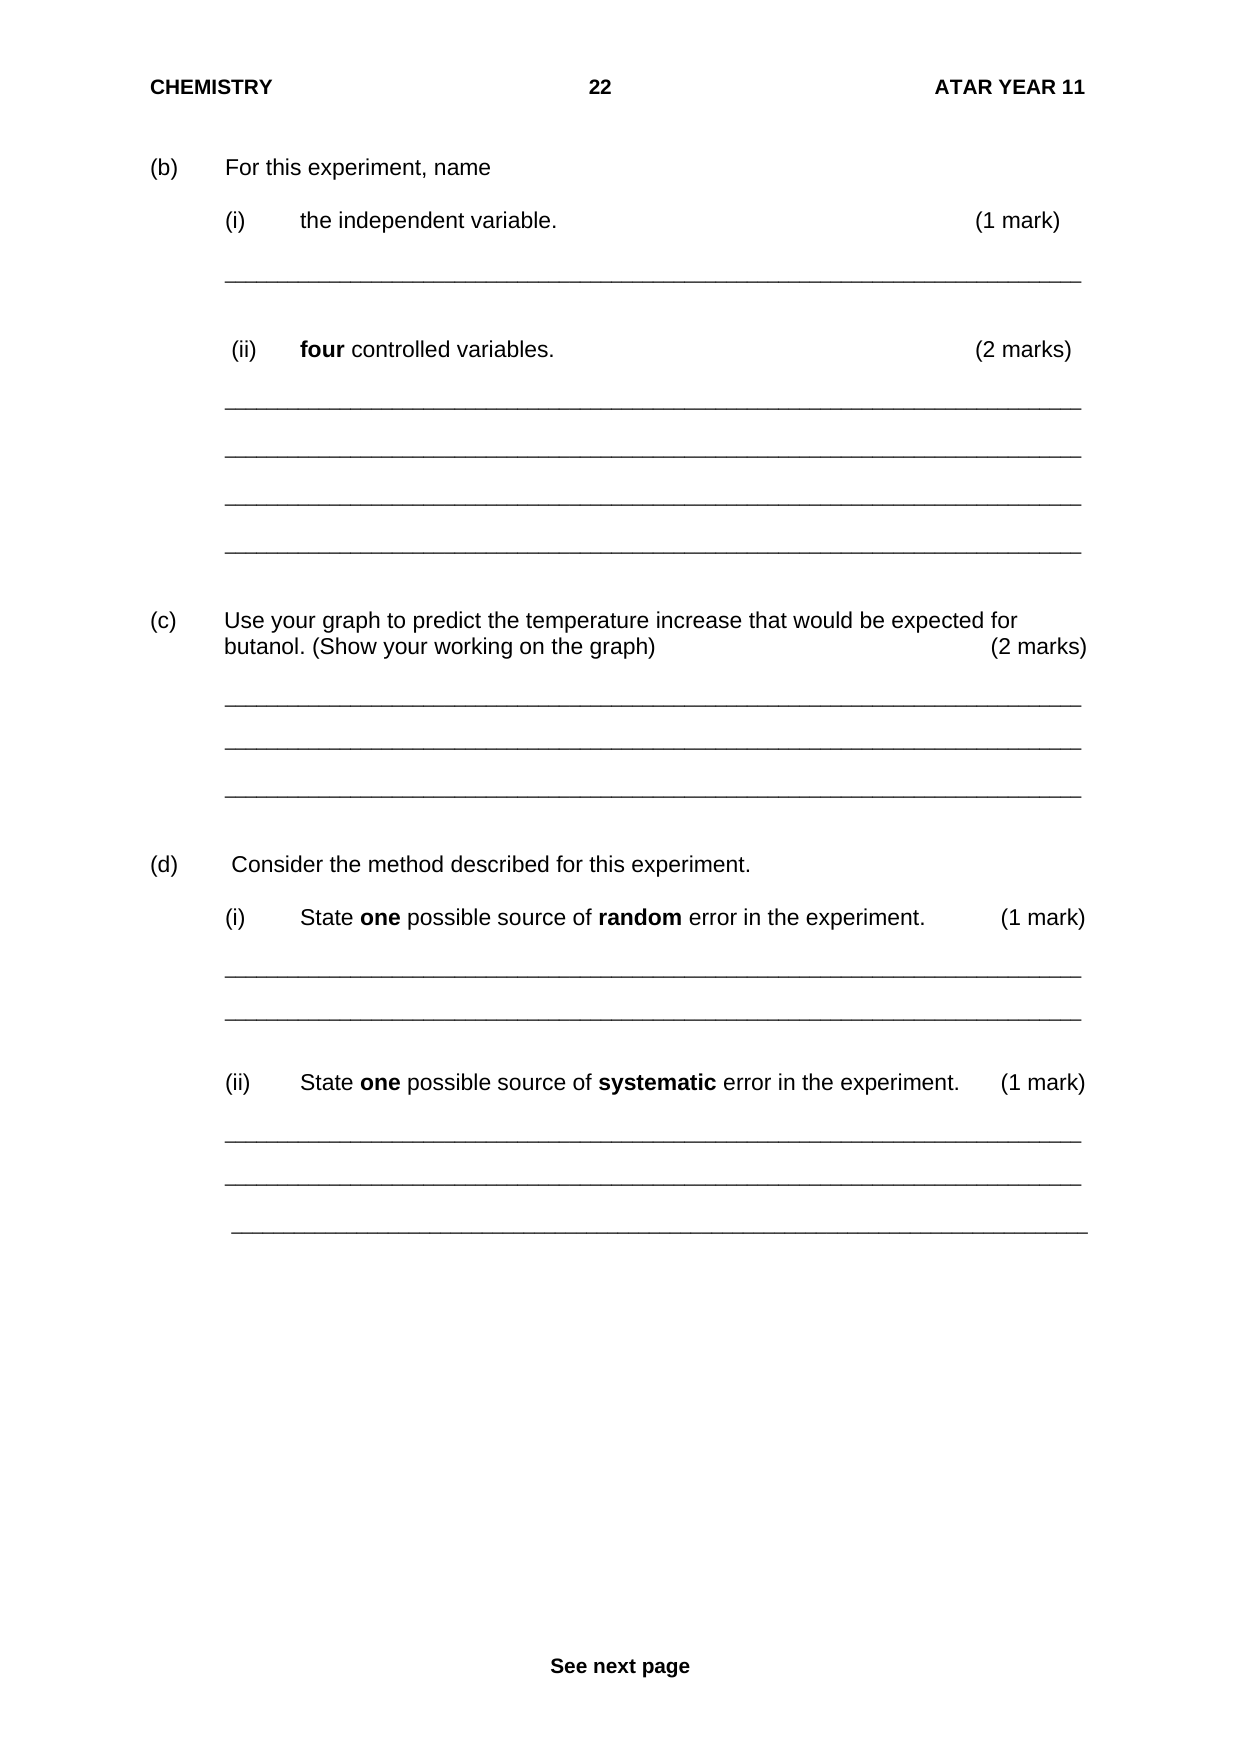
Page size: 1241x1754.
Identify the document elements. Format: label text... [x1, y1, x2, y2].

text __________________________________________________________________________________ [150, 485, 1090, 506]
text __________________________________________________________________________________ [150, 686, 1090, 707]
text (ii) State one possible source of systematic error in the experiment. (1 mark) [150, 1069, 1090, 1096]
text __________________________________________________________________________________ [150, 437, 1090, 458]
text (i) State one possible source of random error in the experiment. (1 mark) [150, 904, 1090, 930]
text (c) Use your graph to predict the temperature increase that would be expected for butanol. (Show your working on the graph) (2 marks) [150, 607, 1090, 659]
text __________________________________________________________________________________ [150, 1000, 1090, 1021]
text (ii) four controlled variables. (2 marks) [231, 336, 1090, 362]
text __________________________________________________________________________________ [150, 389, 1090, 410]
text (b) For this experiment, name [150, 154, 1090, 180]
text __________________________________________________________________________________ [150, 262, 1090, 283]
text (d) Consider the method described for this experiment. [150, 851, 1090, 878]
text __________________________________________________________________________________ [150, 1213, 1090, 1234]
text __________________________________________________________________________________ [150, 533, 1090, 554]
text __________________________________________________________________________________ [150, 957, 1090, 978]
text __________________________________________________________________________________ [150, 1165, 1090, 1187]
text (i) the independent variable. (1 mark) [150, 207, 1090, 233]
text __________________________________________________________________________________ [150, 1122, 1090, 1143]
text __________________________________________________________________________________ [150, 777, 1090, 798]
text __________________________________________________________________________________ [150, 729, 1090, 751]
